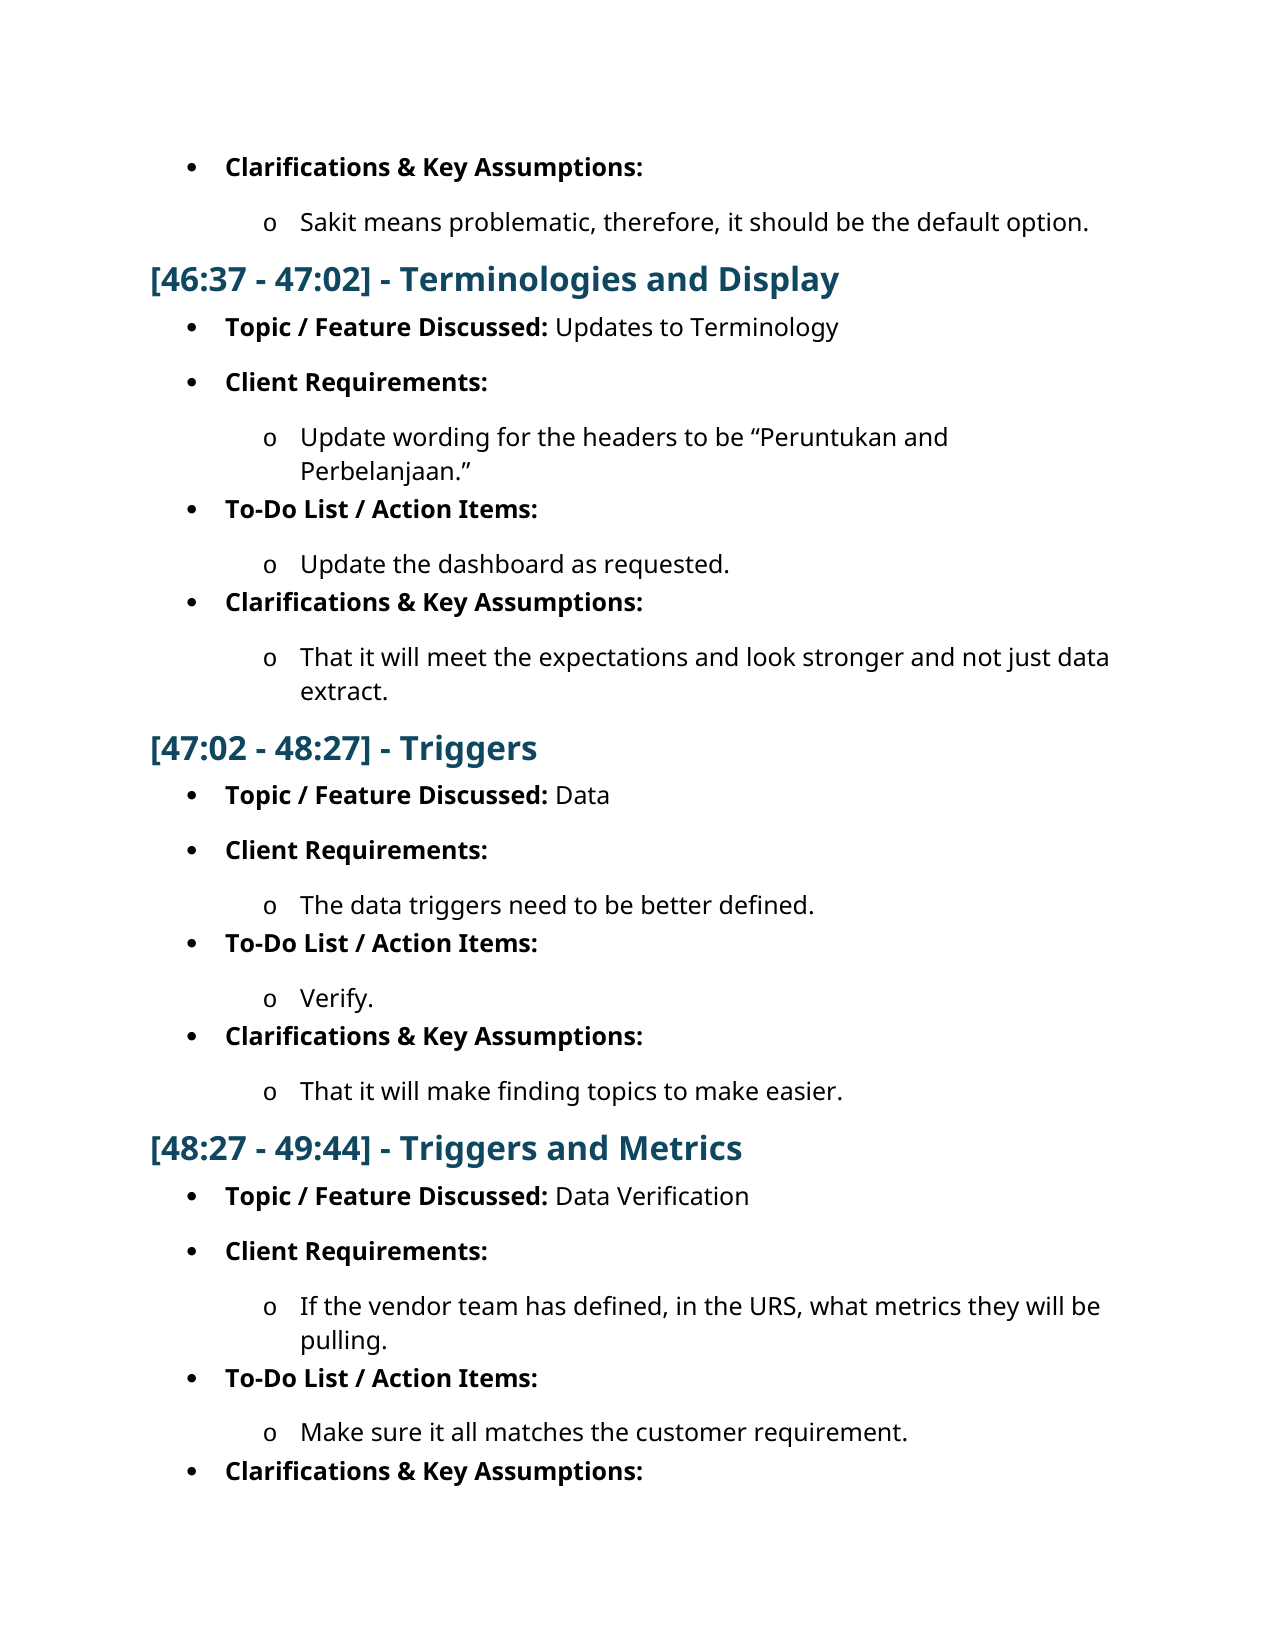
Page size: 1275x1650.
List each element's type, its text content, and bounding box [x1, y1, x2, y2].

list Verify. [262, 981, 1125, 1015]
list Sakit means problematic, therefore, it should be the default option. [262, 205, 1125, 239]
list To-Do List / Action Items: [187, 1360, 1125, 1394]
list To-Do List / Action Items: [187, 926, 1125, 960]
list Topic / Feature Discussed: Data [187, 778, 1125, 812]
list Client Requirements: [187, 1233, 1125, 1267]
list Clarifications & Key Assumptions: [187, 1453, 1125, 1487]
subtitle [48:27 - 49:44] - Triggers and Metrics [150, 1124, 1125, 1170]
list Clarifications & Key Assumptions: [187, 150, 1125, 184]
list Update the dashboard as requested. [262, 546, 1125, 581]
list Topic / Feature Discussed: Data Verification [187, 1178, 1125, 1212]
list To-Do List / Action Items: [187, 491, 1125, 526]
list Clarifications & Key Assumptions: [187, 584, 1125, 618]
list Client Requirements: [187, 833, 1125, 867]
subtitle [47:02 - 48:27] - Triggers [150, 724, 1125, 770]
subtitle [46:37 - 47:02] - Terminologies and Display [150, 256, 1125, 301]
list If the vendor team has defined, in the URS, what metrics they will be pulling. [262, 1288, 1125, 1356]
list Topic / Feature Discussed: Updates to Terminology [187, 309, 1125, 344]
list Client Requirements: [187, 364, 1125, 398]
list Update wording for the headers to be “Peruntukan and Perbelanjaan.” [262, 419, 1125, 488]
list That it will make finding topics to make easier. [262, 1074, 1125, 1108]
list The data triggers need to be better defined. [262, 888, 1125, 922]
list That it will meet the expectations and look stronger and not just data extract. [262, 639, 1125, 708]
list Make sure it all matches the customer requirement. [262, 1415, 1125, 1449]
list Clarifications & Key Assumptions: [187, 1019, 1125, 1053]
